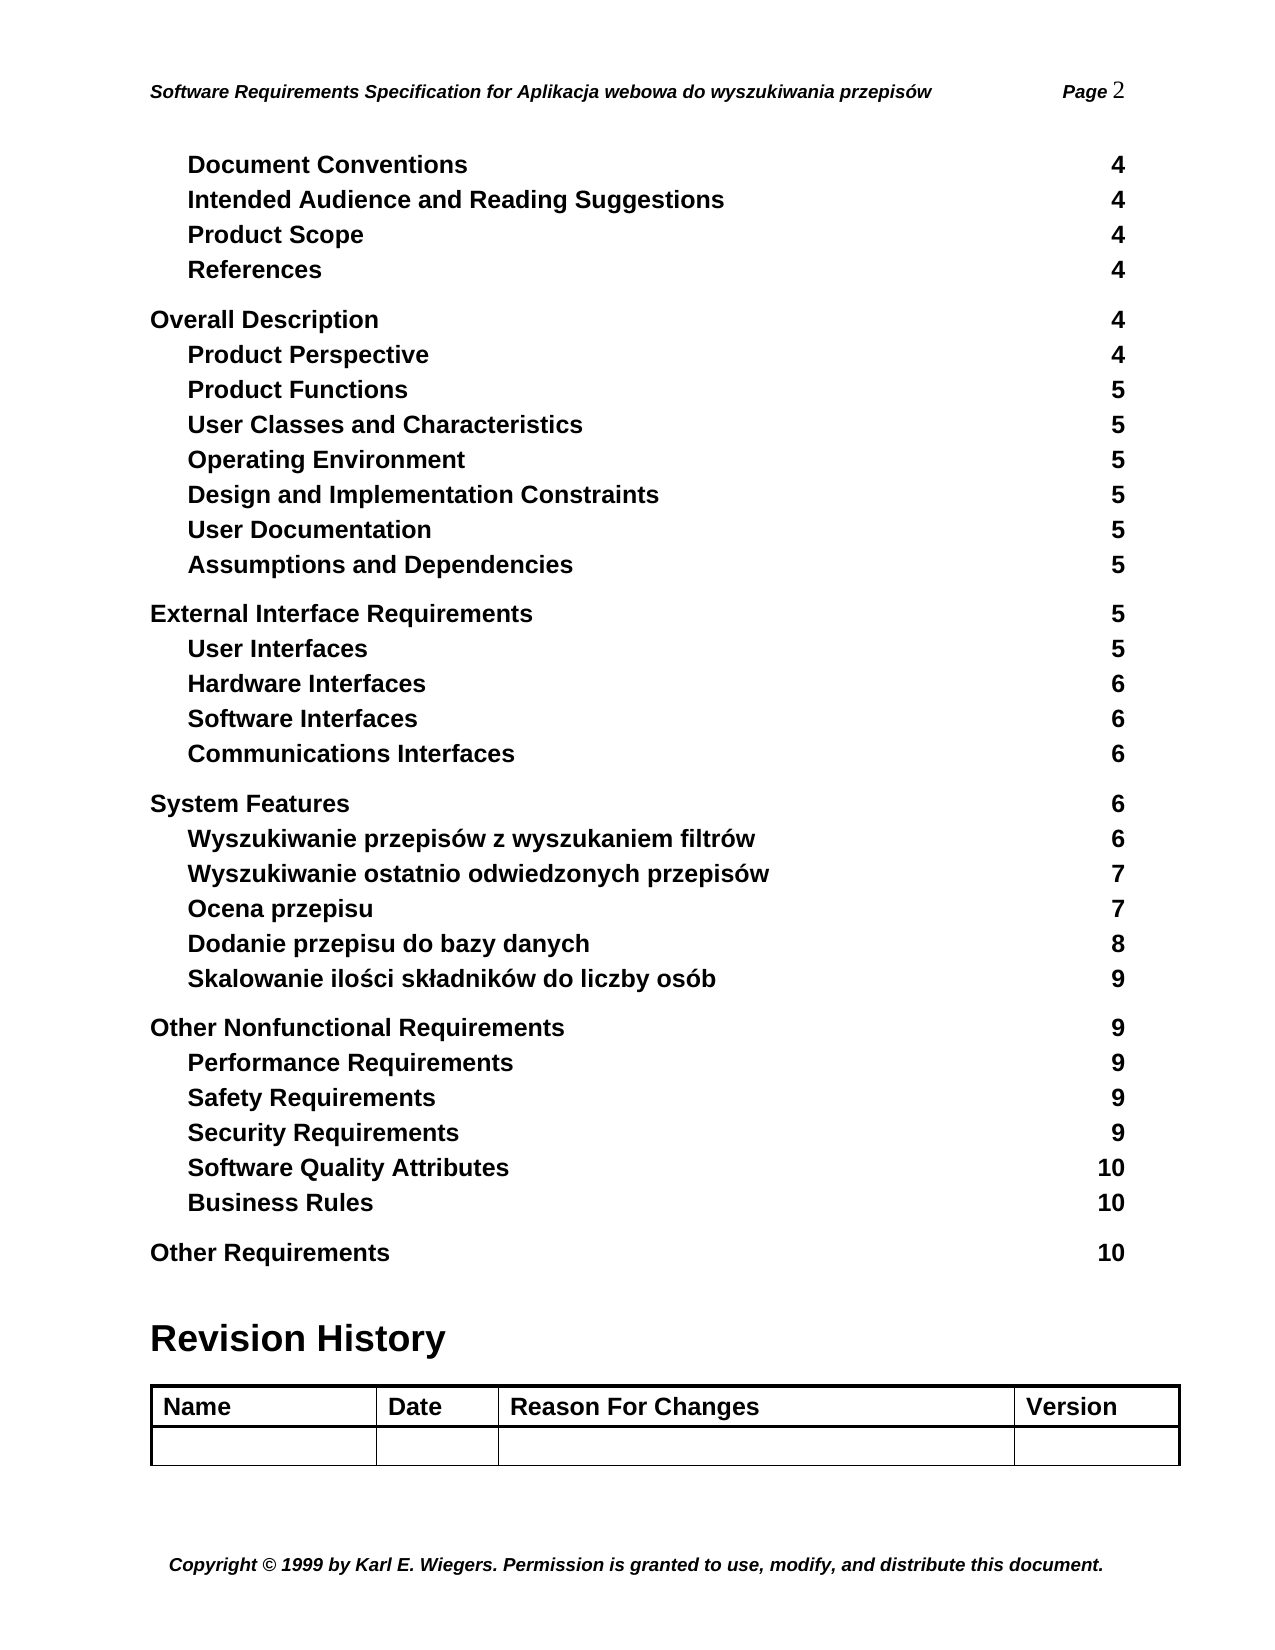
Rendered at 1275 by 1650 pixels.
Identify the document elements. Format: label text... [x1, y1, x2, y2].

table_cell [499, 1428, 1014, 1465]
table_header Reason For Changes [499, 1388, 1014, 1424]
table_cell [1015, 1428, 1178, 1465]
table_cell [377, 1428, 498, 1465]
table_cell [153, 1428, 376, 1465]
table_header Name [153, 1388, 376, 1424]
table_header Version [1015, 1388, 1178, 1424]
table_header Date [377, 1388, 498, 1424]
text Revision History [150, 1316, 1125, 1359]
